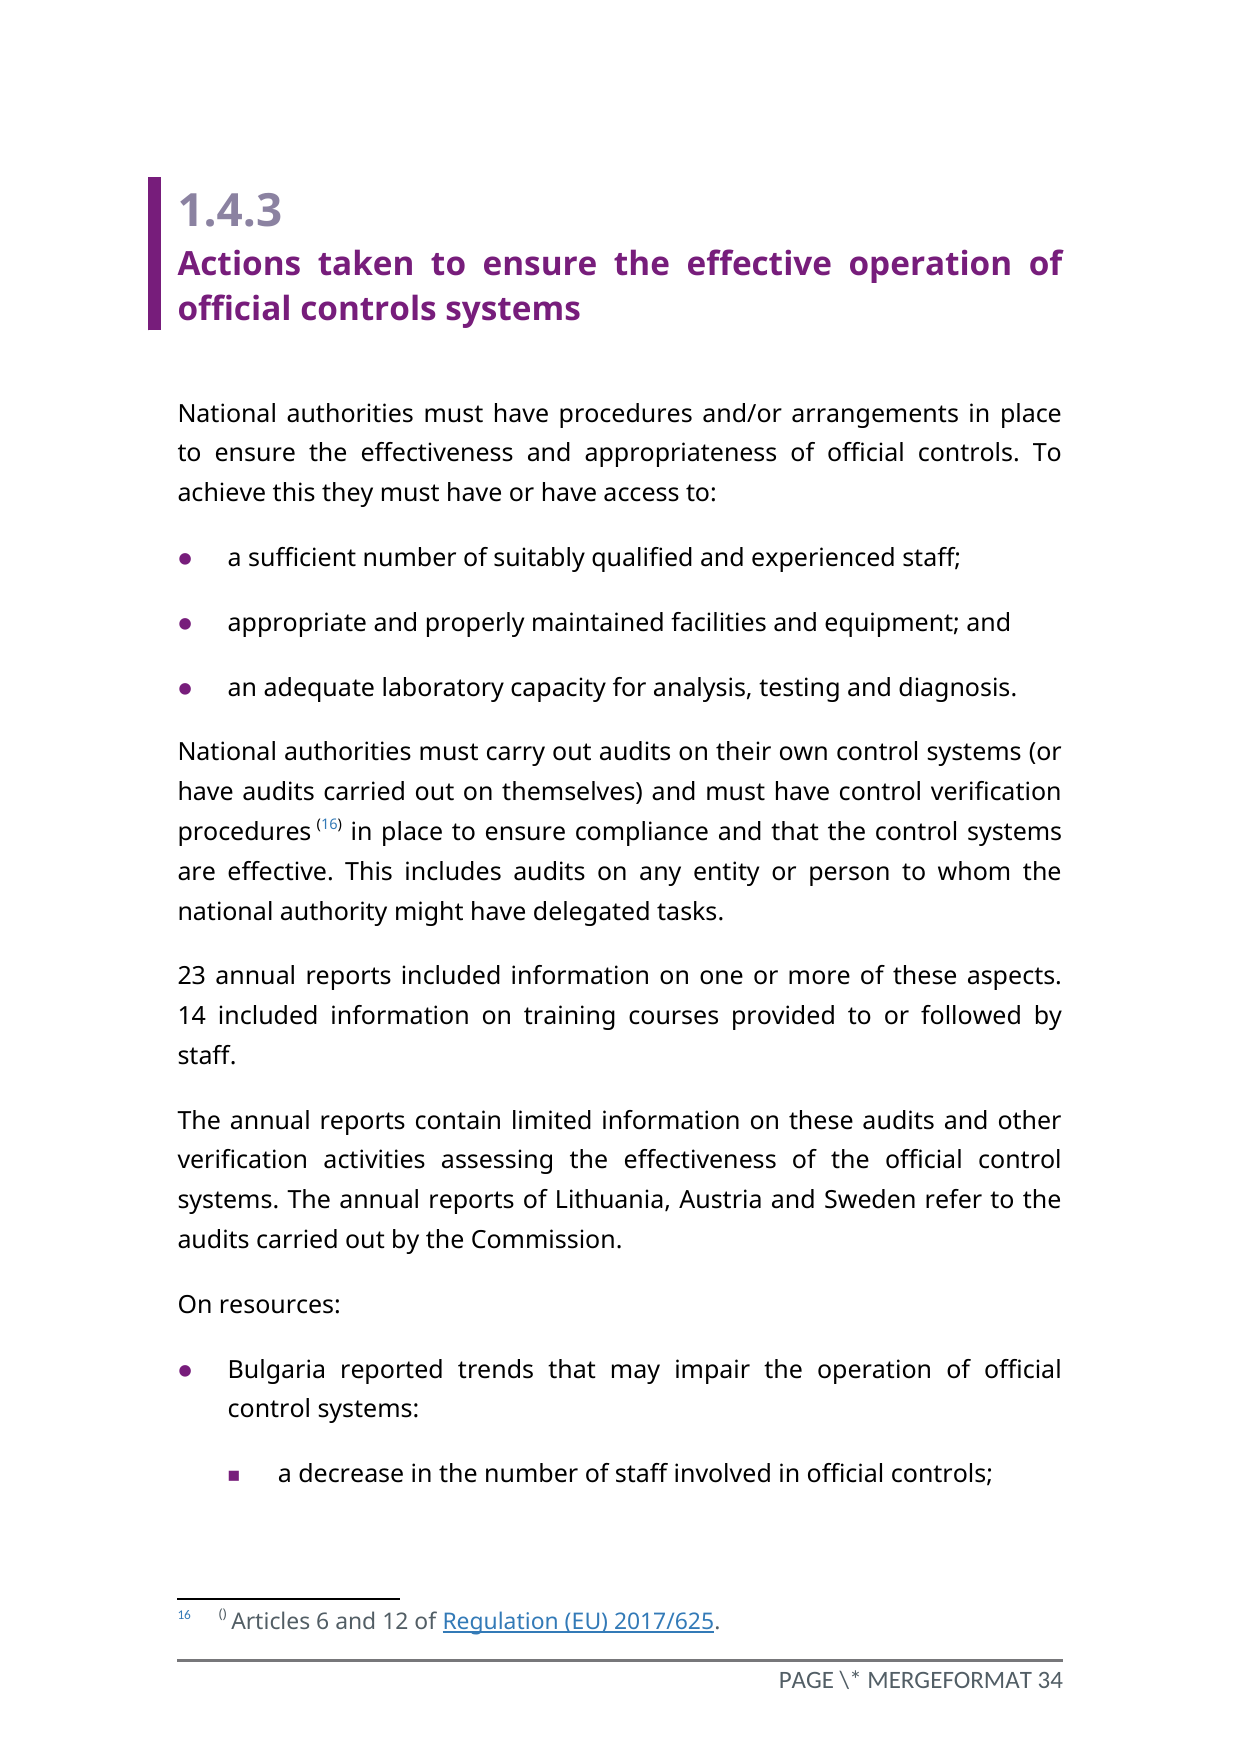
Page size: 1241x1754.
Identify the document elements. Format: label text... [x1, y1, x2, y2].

text The annual reports contain limited information on these audits and other verification activities assessing the effectiveness of the official control systems. The annual reports of Lithuania, Austria and Sweden refer to the audits carried out by the Commission. [177, 1102, 1063, 1256]
text National authorities must carry out audits on their own control systems (or have audits carried out on themselves) and must have control verification procedures () in place to ensure compliance and that the control systems are effective. This includes audits on any entity or person to whom the national authority might have delegated tasks. [177, 734, 1063, 927]
title Actions taken to ensure the effective operation of official controls systems [177, 239, 1063, 330]
text 23 annual reports included information on one or more of these aspects. 14 included information on training courses provided to or followed by staff. [177, 958, 1063, 1072]
list Bulgaria reported trends that may impair the operation of official control systems: [177, 1351, 1063, 1425]
list a sufficient number of suitably qualified and experienced staff; [177, 539, 1063, 574]
text National authorities must have procedures and/or arrangements in place to ensure the effectiveness and appropriateness of official controls. To achieve this they must have or have access to: [177, 395, 1063, 509]
list a decrease in the number of staff involved in official controls; [227, 1456, 1063, 1490]
list appropriate and properly maintained facilities and equipment; and [177, 604, 1063, 638]
text On resources: [177, 1286, 1063, 1321]
list an adequate laboratory capacity for analysis, testing and diagnosis. [177, 669, 1063, 703]
